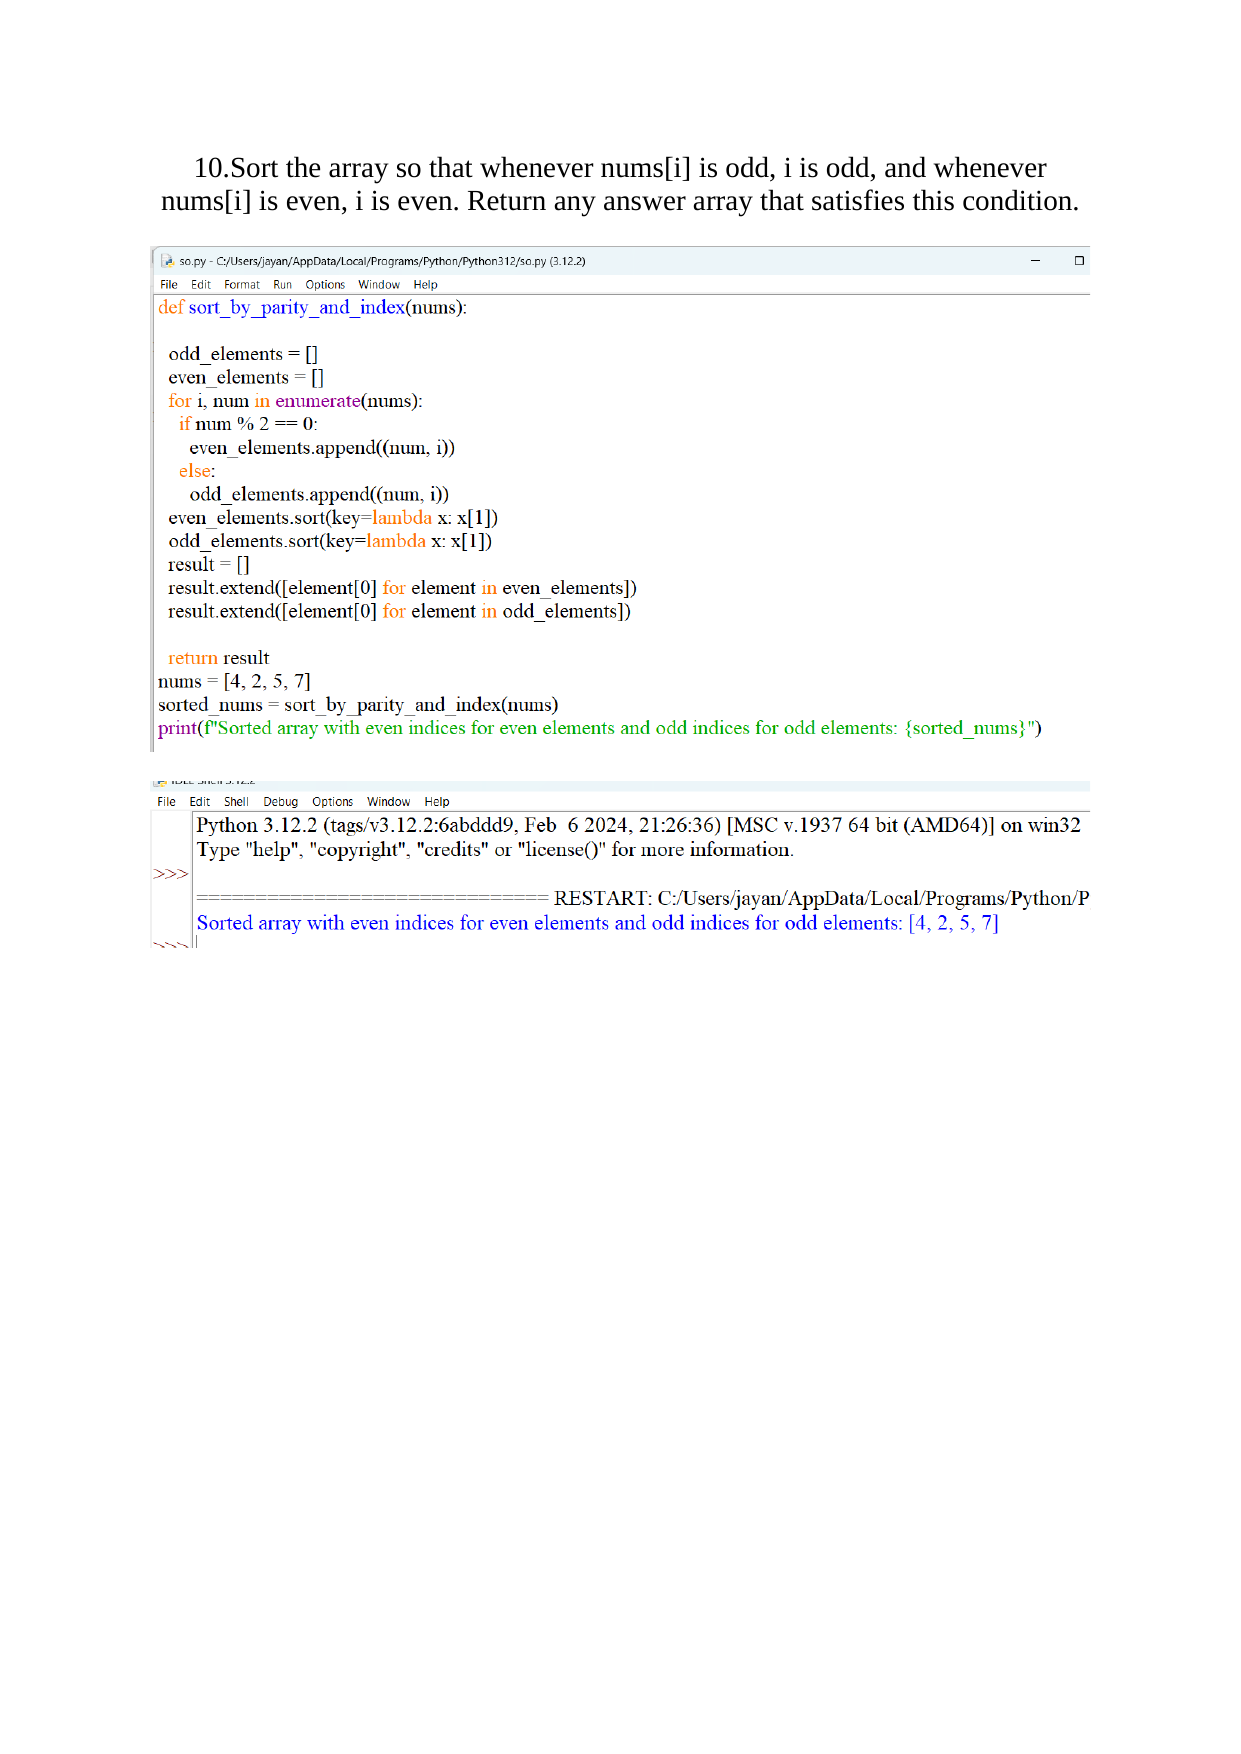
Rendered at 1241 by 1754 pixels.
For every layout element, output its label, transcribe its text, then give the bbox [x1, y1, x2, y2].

text 10.Sort the array so that whenever nums[i] is odd, i is odd, and whenever nums[i] is even, i is even. Return any answer array that satisfies this condition. [150, 150, 1090, 217]
picture [150, 781, 1091, 948]
picture [150, 246, 1091, 752]
